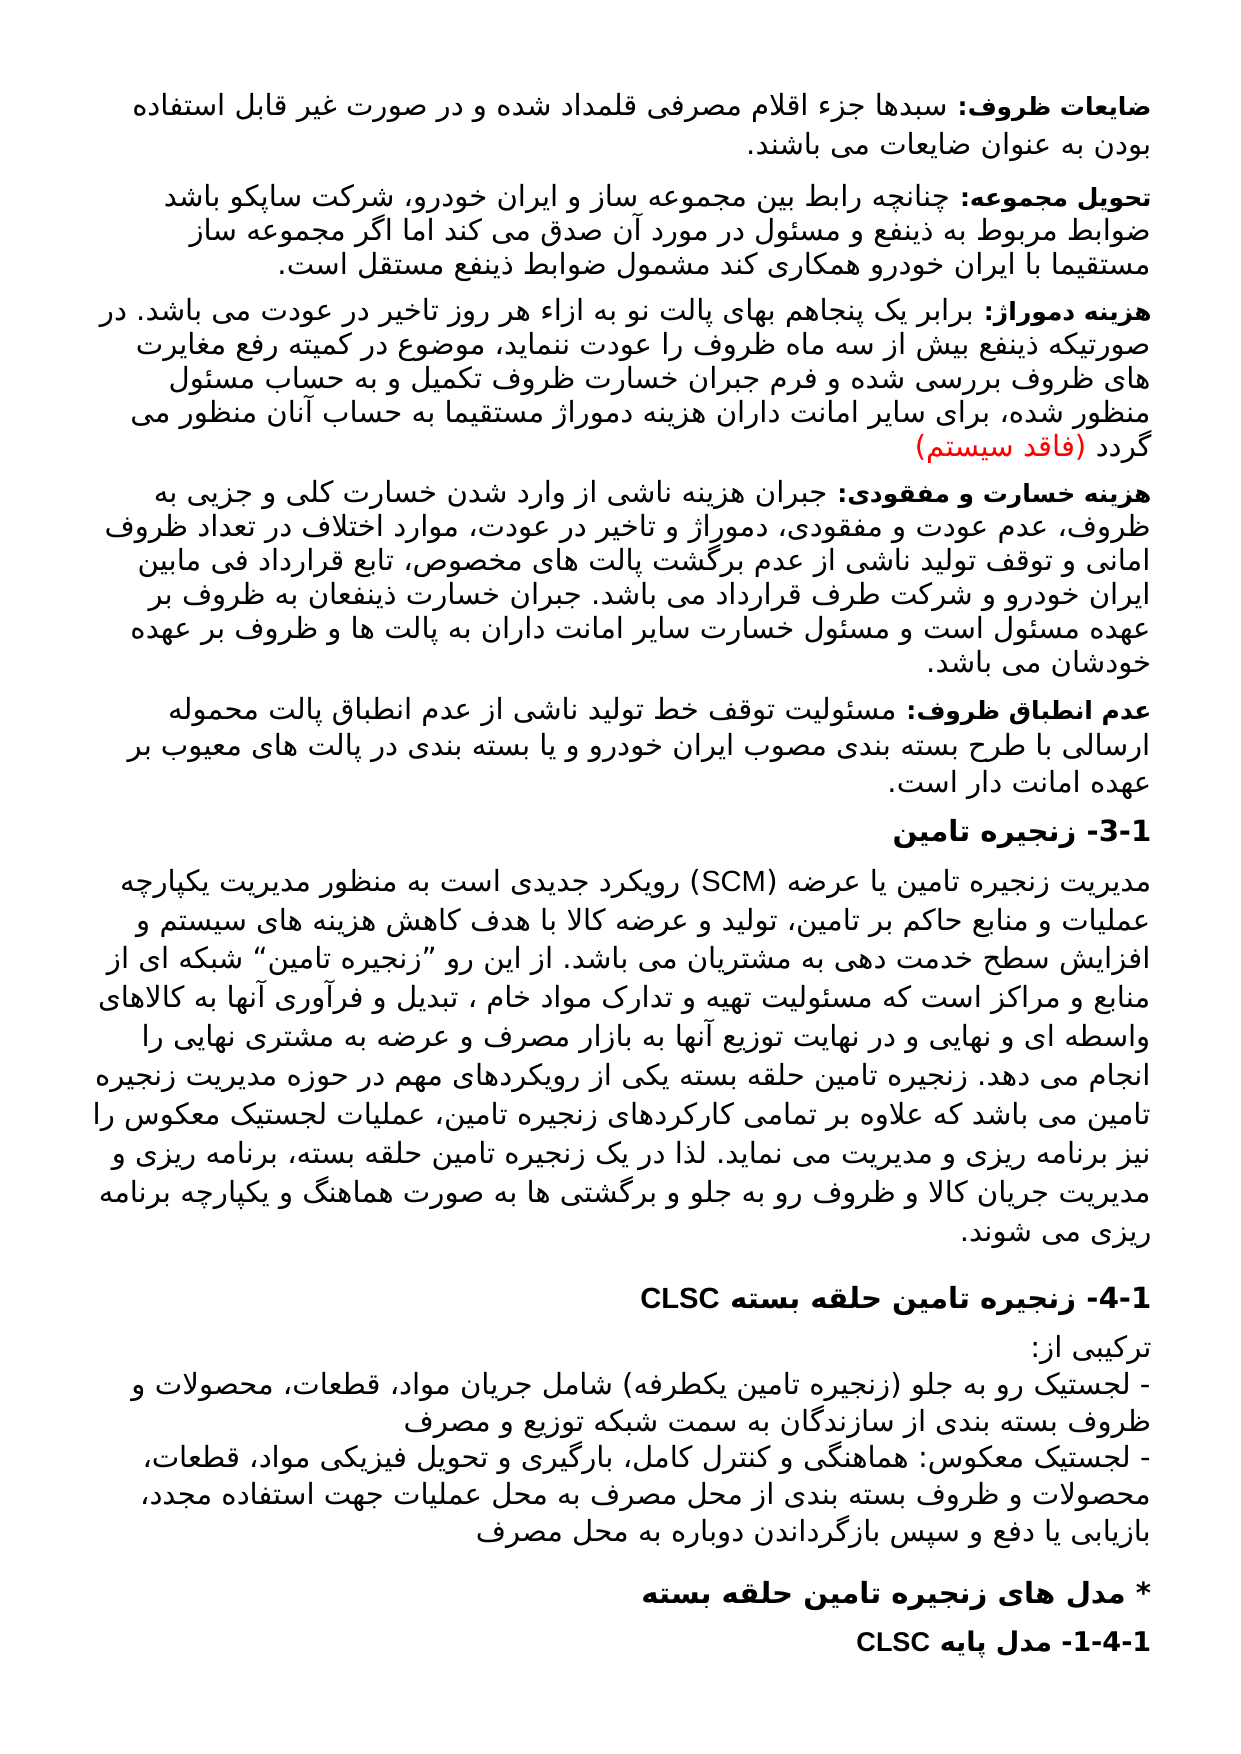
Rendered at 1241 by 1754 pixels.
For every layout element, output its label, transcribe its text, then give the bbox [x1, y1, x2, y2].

text 3-1- زنجیره تامین [89, 814, 1152, 848]
text 1-4-1- مدل پایه CLSC [89, 1626, 1152, 1657]
text هزینه خسارت و مفقودی: جبران هزینه ناشی از وارد شدن خسارت کلی و جزیی به ظروف، عدم عودت و مفقودی، دموراژ و تاخیر در عودت، موارد اختلاف در تعداد ظروف امانی و توقف تولید ناشی از عدم برگشت پالت های مخصوص، تابع قرارداد فی مابین ایران خودرو و شرکت طرف قرارداد می باشد. جبران خسارت ذینفعان به ظروف بر عهده مسئول است و مسئول خسارت سایر امانت داران به پالت ها و ظروف بر عهده خودشان می باشد. [89, 476, 1152, 679]
text * مدل های زنجیره تامین حلقه بسته [89, 1576, 1152, 1610]
text عدم انطباق ظروف: مسئولیت توقف خط تولید ناشی از عدم انطباق پالت محموله ارسالی با طرح بسته بندی مصوب ایران خودرو و یا بسته بندی در پالت های معیوب بر عهده امانت دار است. [89, 692, 1152, 799]
text هزینه دموراژ: برابر یک پنجاهم بهای پالت نو به ازاء هر روز تاخیر در عودت می باشد. در صورتیکه ذینفع بیش از سه ماه ظروف را عودت ننماید، موضوع در کمیته رفع مغایرت های ظروف بررسی شده و فرم جبران خسارت ظروف تکمیل و به حساب مسئول منظور شده، برای سایر امانت داران هزینه دموراژ مستقیما به حساب آنان منظور می گردد (فاقد سیستم) [89, 293, 1152, 463]
text ترکیبی از: [89, 1331, 1152, 1364]
text 4-1- زنجیره تامین حلقه بسته CLSC [89, 1281, 1152, 1315]
text تحویل مجموعه: چنانچه رابط بین مجموعه ساز و ایران خودرو، شرکت ساپکو باشد ضوابط مربوط به ذینفع و مسئول در مورد آن صدق می کند اما اگر مجموعه ساز مستقیما با ایران خودرو همکاری کند مشمول ضوابط ذینفع مستقل است. [89, 179, 1152, 281]
text مدیریت زنجیره تامین یا عرضه (SCM) رویکرد جدیدی است به منظور مدیریت یکپارچه عملیات و منابع حاکم بر تامین، تولید و عرضه کالا با هدف کاهش هزینه های سیستم و افزایش سطح خدمت دهی به مشتریان می باشد. از این رو ”زنجیره تامین“ شبکه ای از منابع و مراکز است که مسئولیت تهیه و تدارک مواد خام ، تبدیل و فرآوری آنها به کالاهای واسطه ای و نهایی و در نهایت توزیع آنها به بازار مصرف و عرضه به مشتری نهایی را انجام می دهد. زنجیره تامین حلقه بسته یکی از رویکردهای مهم در حوزه مدیریت زنجیره تامین می باشد که علاوه بر تمامی کارکردهای زنجیره تامین، عملیات لجستیک معکوس را نیز برنامه ریزی و مدیریت می نماید. لذا در یک زنجیره تامین حلقه بسته، برنامه ریزی و مدیریت جریان کالا و ظروف رو به جلو و برگشتی ها به صورت هماهنگ و یکپارچه برنامه ریزی می شوند. [89, 864, 1152, 1248]
text - لجستیک رو به جلو (زنجیره تامین یکطرفه) شامل جریان مواد، قطعات، محصولات و ظروف بسته بندی از سازندگان به سمت شبکه توزیع و مصرف [89, 1367, 1152, 1438]
text - لجستیک معکوس: هماهنگی و کنترل کامل، بارگیری و تحویل فیزیکی مواد، قطعات، محصولات و ظروف بسته بندی از محل مصرف به محل عملیات جهت استفاده مجدد، بازیابی یا دفع و سپس بازگرداندن دوباره به محل مصرف [89, 1441, 1152, 1548]
text ضایعات ظروف: سبدها جزء اقلام مصرفی قلمداد شده و در صورت غیر قابل استفاده بودن به عنوان ضایعات می باشند. [89, 89, 1152, 162]
